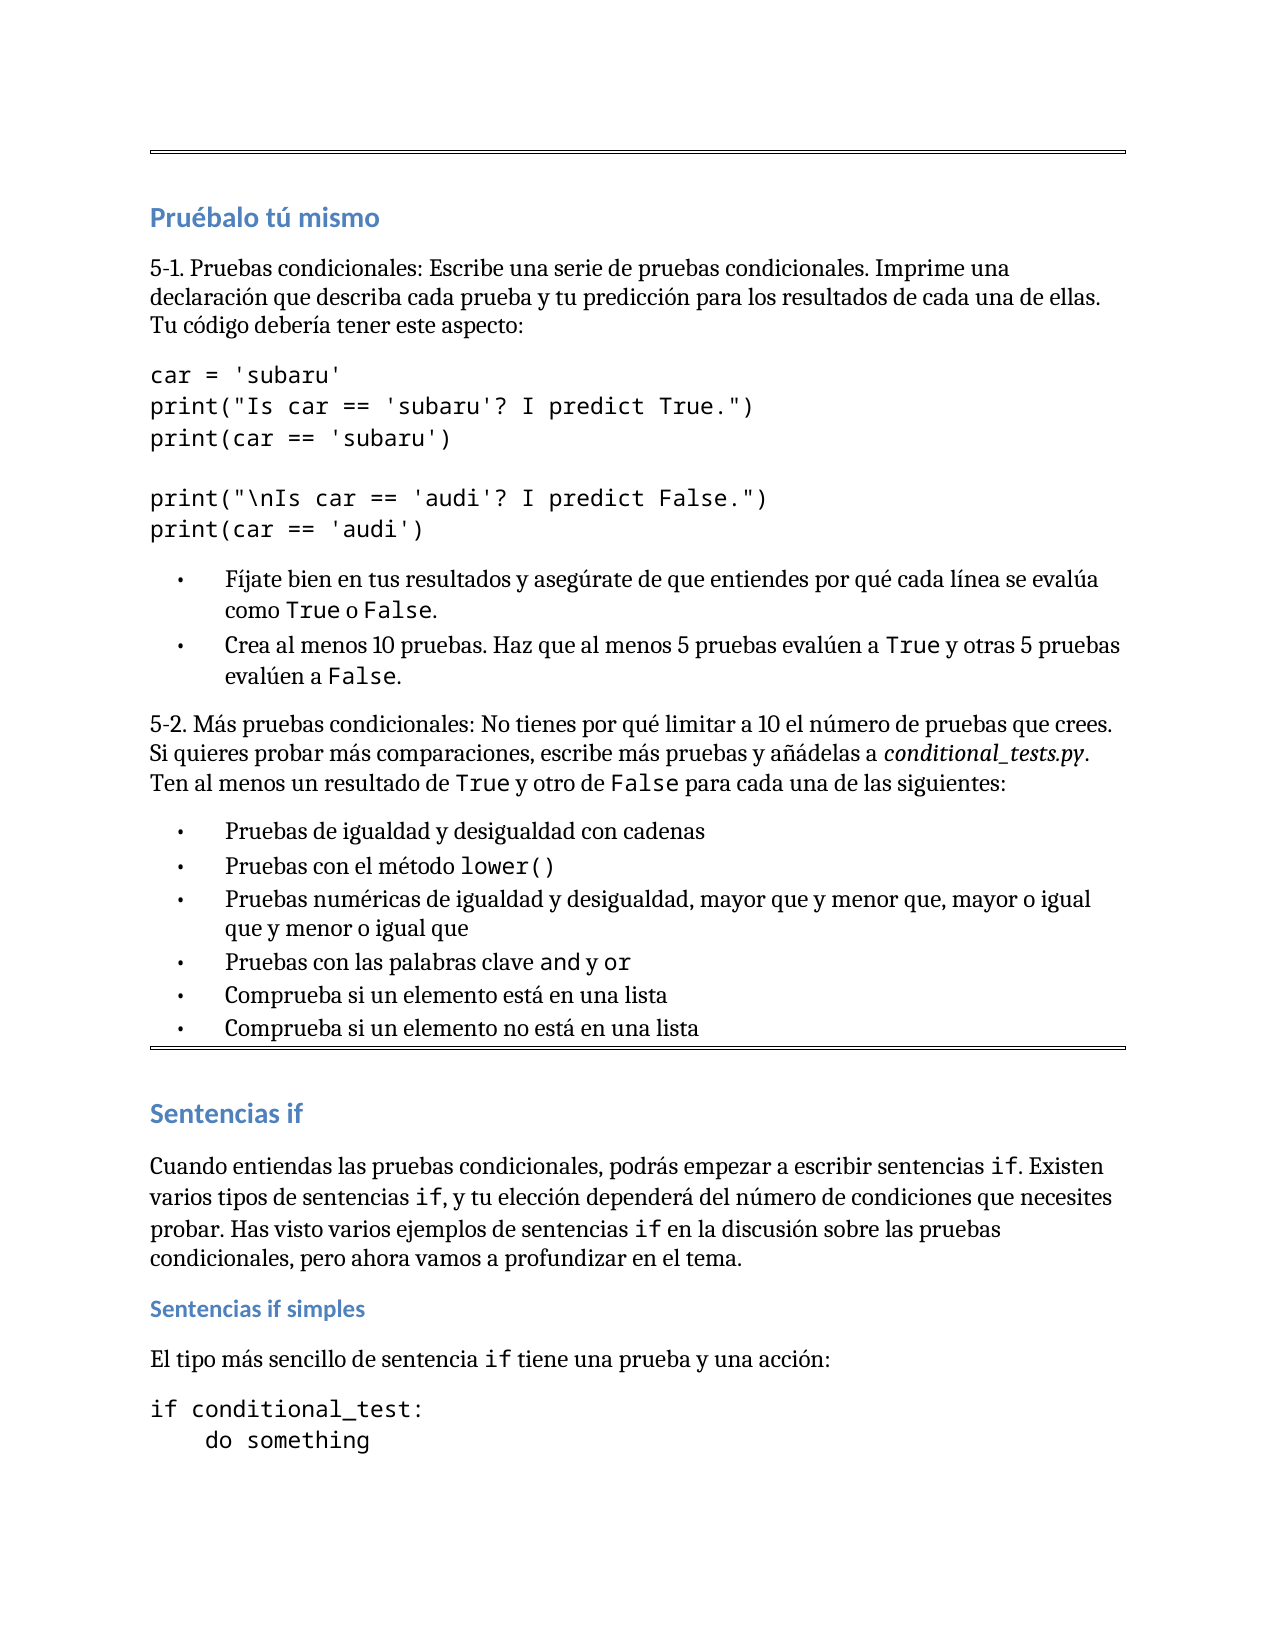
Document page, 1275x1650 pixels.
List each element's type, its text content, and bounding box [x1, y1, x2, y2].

subtitle Sentencias if [150, 1096, 1125, 1131]
subtitle Sentencias if simples [150, 1293, 1125, 1324]
text 5-1. Pruebas condicionales: Escribe una serie de pruebas condicionales. Imprime una declaración que describa cada prueba y tu predicción para los resultados de cada una de ellas. Tu código debería tener este aspecto: [150, 254, 1125, 340]
list Pruebas numéricas de igualdad y desigualdad, mayor que y menor que, mayor o igual que y menor o igual que [175, 885, 1125, 942]
list Fíjate bien en tus resultados y asegúrate de que entiendes por qué cada línea se evalúa como True o False. [175, 565, 1125, 625]
list Comprueba si un elemento está en una lista [175, 981, 1125, 1010]
list Pruebas con el método lower() [175, 850, 1125, 881]
list Pruebas de igualdad y desigualdad con cadenas [175, 817, 1125, 846]
text Cuando entiendas las pruebas condicionales, podrás empezar a escribir sentencias if. Existen varios tipos de sentencias if, y tu elección dependerá del número de condiciones que necesites probar. Has visto varios ejemplos de sentencias if en la discusión sobre las pruebas condicionales, pero ahora vamos a profundizar en el tema. [150, 1150, 1125, 1272]
list Pruebas con las palabras clave and y or [175, 946, 1125, 977]
text car = 'subaru' print("Is car == 'subaru'? I predict True.") print(car == 'subaru') print("\nIs car == 'audi'? I predict False.") print(car == 'audi') [150, 359, 1125, 544]
text if conditional_test: do something [150, 1393, 1125, 1455]
list Crea al menos 10 pruebas. Haz que al menos 5 pruebas evalúen a True y otras 5 pruebas evalúen a False. [175, 628, 1125, 691]
list Comprueba si un elemento no está en una lista [175, 1013, 1125, 1042]
text El tipo más sencillo de sentencia if tiene una prueba y una acción: [150, 1343, 1125, 1374]
subtitle Pruébalo tú mismo [150, 199, 1125, 235]
text 5-2. Más pruebas condicionales: No tienes por qué limitar a 10 el número de pruebas que crees. Si quieres probar más comparaciones, escribe más pruebas y añádelas a conditional_tests.py. Ten al menos un resultado de True y otro de False para cada una de las siguientes: [150, 710, 1125, 798]
